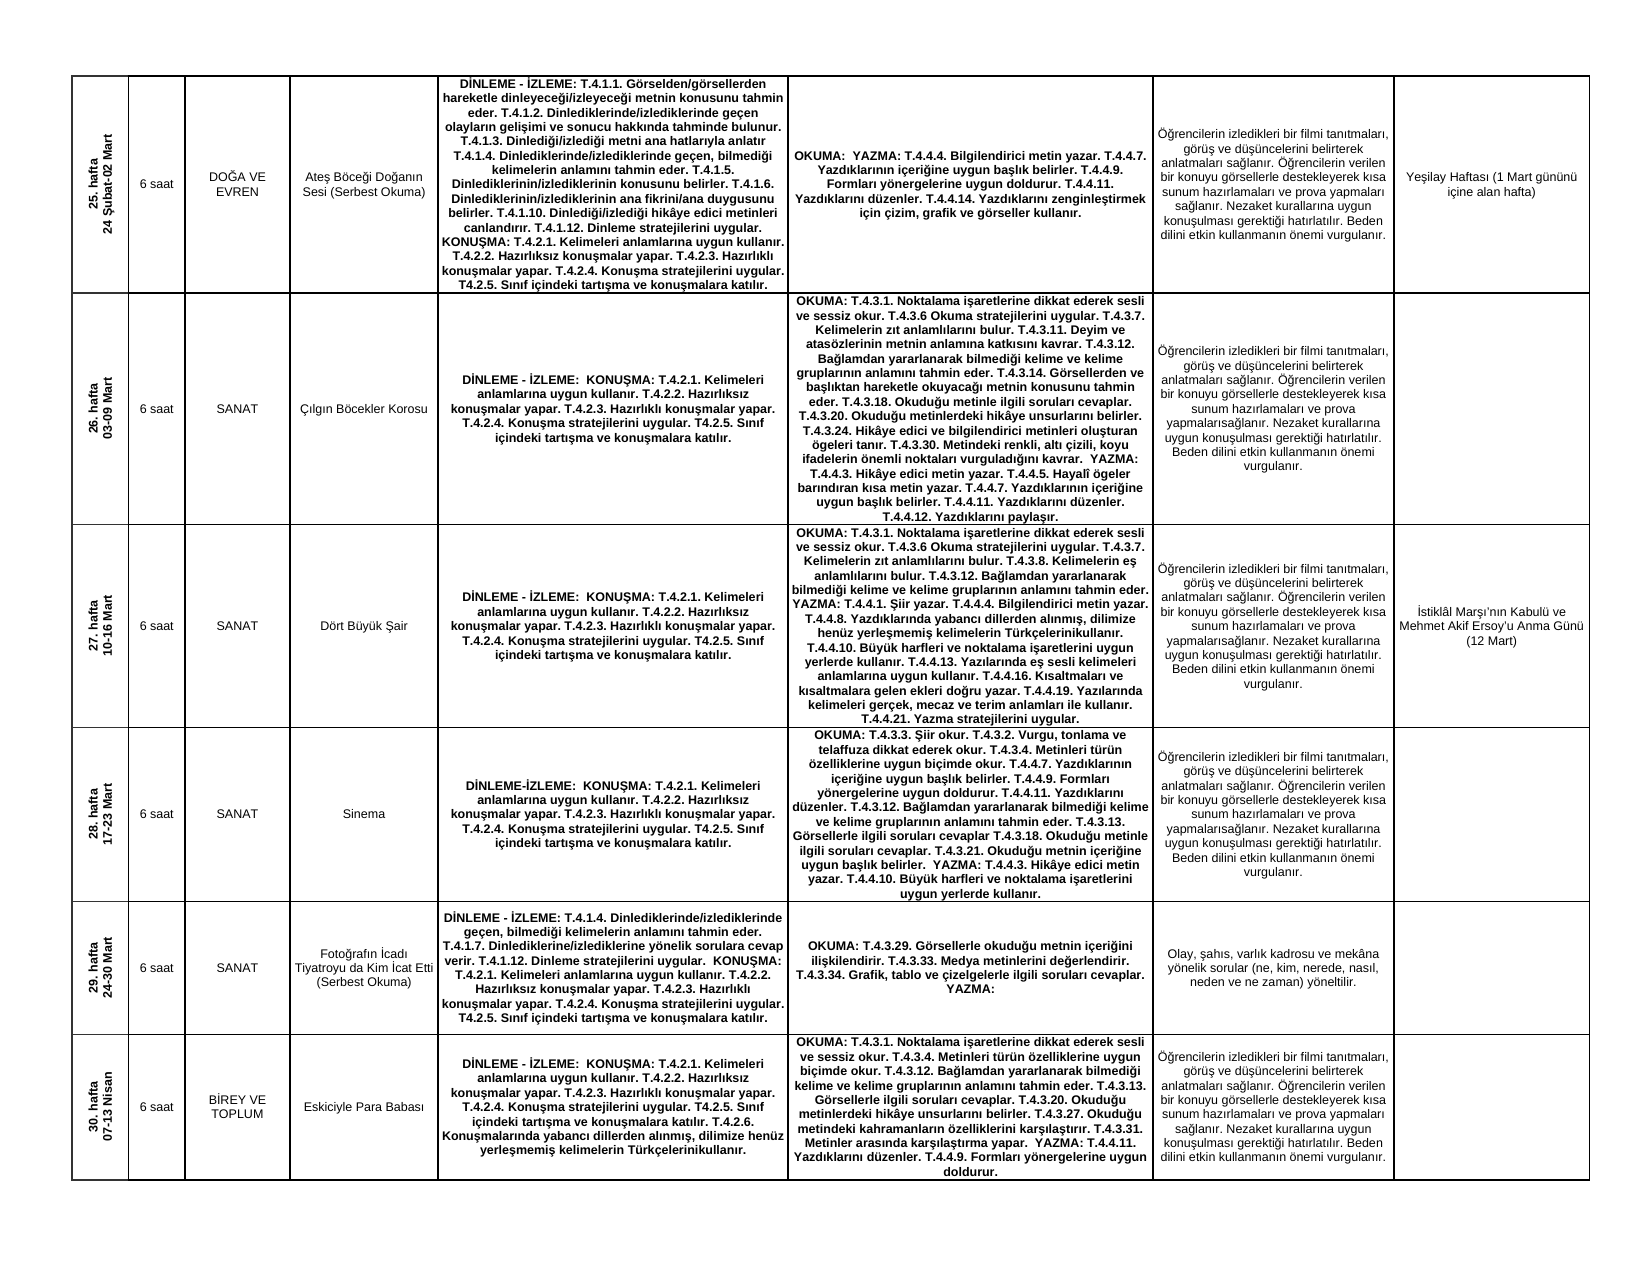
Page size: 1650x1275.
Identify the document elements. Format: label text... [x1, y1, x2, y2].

table_cell BİREY VE TOPLUM [186, 1035, 289, 1179]
table_cell 6 saat [129, 1035, 184, 1179]
table_cell İstiklâl Marşı’nın Kabulü ve Mehmet Akif Ersoy’u Anma Günü (12 Mart) [1395, 525, 1589, 727]
table_cell 30. hafta 07-13 Nisan [73, 1035, 128, 1179]
table_cell 6 saat [129, 525, 184, 727]
table_cell [1395, 728, 1589, 901]
table_cell 27. hafta 10-16 Mart [73, 525, 128, 727]
table_cell DOĞA VE EVREN [186, 77, 289, 292]
table_cell DİNLEME - İZLEME: T.4.1.4. Dinlediklerinde/izlediklerinde geçen, bilmediği kelimelerin anlamını tahmin eder. T.4.1.7. Dinlediklerine/izlediklerine yönelik sorulara cevap verir. T.4.1.12. Dinleme stratejilerini uygular. KONUŞMA: T.4.2.1. Kelimeleri anlamlarına uygun kullanır. T.4.2.2. Hazırlıksız konuşmalar yapar. T.4.2.3. Hazırlıklı konuşmalar yapar. T.4.2.4. Konuşma stratejilerini uygular. T4.2.5. Sınıf içindeki tartışma ve konuşmalara katılır. [439, 902, 787, 1033]
table_cell OKUMA: T.4.3.3. Şiir okur. T.4.3.2. Vurgu, tonlama ve telaffuza dikkat ederek okur. T.4.3.4. Metinleri türün özelliklerine uygun biçimde okur. T.4.4.7. Yazdıklarının içeriğine uygun başlık belirler. T.4.4.9. Formları yönergelerine uygun doldurur. T.4.4.11. Yazdıklarını düzenler. T.4.3.12. Bağlamdan yararlanarak bilmediği kelime ve kelime gruplarının anlamını tahmin eder. T.4.3.13. Görsellerle ilgili soruları cevaplar T.4.3.18. Okuduğu metinle ilgili soruları cevaplar. T.4.3.21. Okuduğu metnin içeriğine uygun başlık belirler. YAZMA: T.4.4.3. Hikâye edici metin yazar. T.4.4.10. Büyük harfleri ve noktalama işaretlerini uygun yerlerde kullanır. [789, 728, 1152, 901]
table_cell [1395, 294, 1589, 524]
table_cell SANAT [186, 728, 289, 901]
table_cell 29. hafta 24-30 Mart [73, 902, 128, 1033]
table_cell Ateş Böceği Doğanın Sesi (Serbest Okuma) [291, 77, 437, 292]
table_cell Sinema [291, 728, 437, 901]
table_cell SANAT [186, 902, 289, 1033]
table_cell [1395, 902, 1589, 1033]
table_cell SANAT [186, 525, 289, 727]
table_cell OKUMA: T.4.3.29. Görsellerle okuduğu metnin içeriğini ilişkilendirir. T.4.3.33. Medya metinlerini değerlendirir. T.4.3.34. Grafik, tablo ve çizelgelerle ilgili soruları cevaplar. YAZMA: [789, 902, 1152, 1033]
table_cell 6 saat [129, 294, 184, 524]
table_cell 6 saat [129, 77, 184, 292]
table_cell Yeşilay Haftası (1 Mart gününü içine alan hafta) [1395, 77, 1589, 292]
table_cell Dört Büyük Şair [291, 525, 437, 727]
table_cell DİNLEME - İZLEME: T.4.1.1. Görselden/görsellerden hareketle dinleyeceği/izleyeceği metnin konusunu tahmin eder. T.4.1.2. Dinlediklerinde/izlediklerinde geçen olayların gelişimi ve sonucu hakkında tahminde bulunur. T.4.1.3. Dinlediği/izlediği metni ana hatlarıyla anlatır T.4.1.4. Dinlediklerinde/izlediklerinde geçen, bilmediği kelimelerin anlamını tahmin eder. T.4.1.5. Dinlediklerinin/izlediklerinin konusunu belirler. T.4.1.6. Dinlediklerinin/izlediklerinin ana fikrini/ana duygusunu belirler. T.4.1.10. Dinlediği/izlediği hikâye edici metinleri canlandırır. T.4.1.12. Dinleme stratejilerini uygular. KONUŞMA: T.4.2.1. Kelimeleri anlamlarına uygun kullanır. T.4.2.2. Hazırlıksız konuşmalar yapar. T.4.2.3. Hazırlıklı konuşmalar yapar. T.4.2.4. Konuşma stratejilerini uygular. T4.2.5. Sınıf içindeki tartışma ve konuşmalara katılır. [439, 77, 787, 292]
table_cell 25. hafta 24 Şubat-02 Mart [73, 77, 128, 292]
table_cell Çılgın Böcekler Korosu [291, 294, 437, 524]
table_cell Fotoğrafın İcadı Tiyatroyu da Kim İcat Etti (Serbest Okuma) [291, 902, 437, 1033]
table_cell OKUMA: T.4.3.1. Noktalama işaretlerine dikkat ederek sesli ve sessiz okur. T.4.3.6 Okuma stratejilerini uygular. T.4.3.7. Kelimelerin zıt anlamlılarını bulur. T.4.3.11. Deyim ve atasözlerinin metnin anlamına katkısını kavrar. T.4.3.12. Bağlamdan yararlanarak bilmediği kelime ve kelime gruplarının anlamını tahmin eder. T.4.3.14. Görsellerden ve başlıktan hareketle okuyacağı metnin konusunu tahmin eder. T.4.3.18. Okuduğu metinle ilgili soruları cevaplar. T.4.3.20. Okuduğu metinlerdeki hikâye unsurlarını belirler. T.4.3.24. Hikâye edici ve bilgilendirici metinleri oluşturan ögeleri tanır. T.4.3.30. Metindeki renkli, altı çizili, koyu ifadelerin önemli noktaları vurguladığını kavrar. YAZMA: T.4.4.3. Hikâye edici metin yazar. T.4.4.5. Hayalî ögeler barındıran kısa metin yazar. T.4.4.7. Yazdıklarının içeriğine uygun başlık belirler. T.4.4.11. Yazdıklarını düzenler. T.4.4.12. Yazdıklarını paylaşır. [789, 294, 1152, 524]
table_cell OKUMA: T.4.3.1. Noktalama işaretlerine dikkat ederek sesli ve sessiz okur. T.4.3.6 Okuma stratejilerini uygular. T.4.3.7. Kelimelerin zıt anlamlılarını bulur. T.4.3.8. Kelimelerin eş anlamlılarını bulur. T.4.3.12. Bağlamdan yararlanarak bilmediği kelime ve kelime gruplarının anlamını tahmin eder. YAZMA: T.4.4.1. Şiir yazar. T.4.4.4. Bilgilendirici metin yazar. T.4.4.8. Yazdıklarında yabancı dillerden alınmış, dilimize henüz yerleşmemiş kelimelerin Türkçelerinikullanır. T.4.4.10. Büyük harfleri ve noktalama işaretlerini uygun yerlerde kullanır. T.4.4.13. Yazılarında eş sesli kelimeleri anlamlarına uygun kullanır. T.4.4.16. Kısaltmaları ve kısaltmalara gelen ekleri doğru yazar. T.4.4.19. Yazılarında kelimeleri gerçek, mecaz ve terim anlamları ile kullanır. T.4.4.21. Yazma stratejilerini uygular. [789, 525, 1152, 727]
table_cell Olay, şahıs, varlık kadrosu ve mekâna yönelik sorular (ne, kim, nerede, nasıl, neden ve ne zaman) yöneltilir. [1154, 902, 1393, 1033]
table_cell OKUMA: T.4.3.1. Noktalama işaretlerine dikkat ederek sesli ve sessiz okur. T.4.3.4. Metinleri türün özelliklerine uygun biçimde okur. T.4.3.12. Bağlamdan yararlanarak bilmediği kelime ve kelime gruplarının anlamını tahmin eder. T.4.3.13. Görsellerle ilgili soruları cevaplar. T.4.3.20. Okuduğu metinlerdeki hikâye unsurlarını belirler. T.4.3.27. Okuduğu metindeki kahramanların özelliklerini karşılaştırır. T.4.3.31. Metinler arasında karşılaştırma yapar. YAZMA: T.4.4.11. Yazdıklarını düzenler. T.4.4.9. Formları yönergelerine uygun doldurur. [789, 1035, 1152, 1179]
table_cell Eskiciyle Para Babası [291, 1035, 437, 1179]
table_cell 6 saat [129, 728, 184, 901]
table_cell OKUMA: YAZMA: T.4.4.4. Bilgilendirici metin yazar. T.4.4.7. Yazdıklarının içeriğine uygun başlık belirler. T.4.4.9. Formları yönergelerine uygun doldurur. T.4.4.11. Yazdıklarını düzenler. T.4.4.14. Yazdıklarını zenginleştirmek için çizim, grafik ve görseller kullanır. [789, 77, 1152, 292]
table_cell 28. hafta 17-23 Mart [73, 728, 128, 901]
table_cell 26. hafta 03-09 Mart [73, 294, 128, 524]
table_cell [1395, 1035, 1589, 1179]
table_cell SANAT [186, 294, 289, 524]
table_cell 6 saat [129, 902, 184, 1033]
